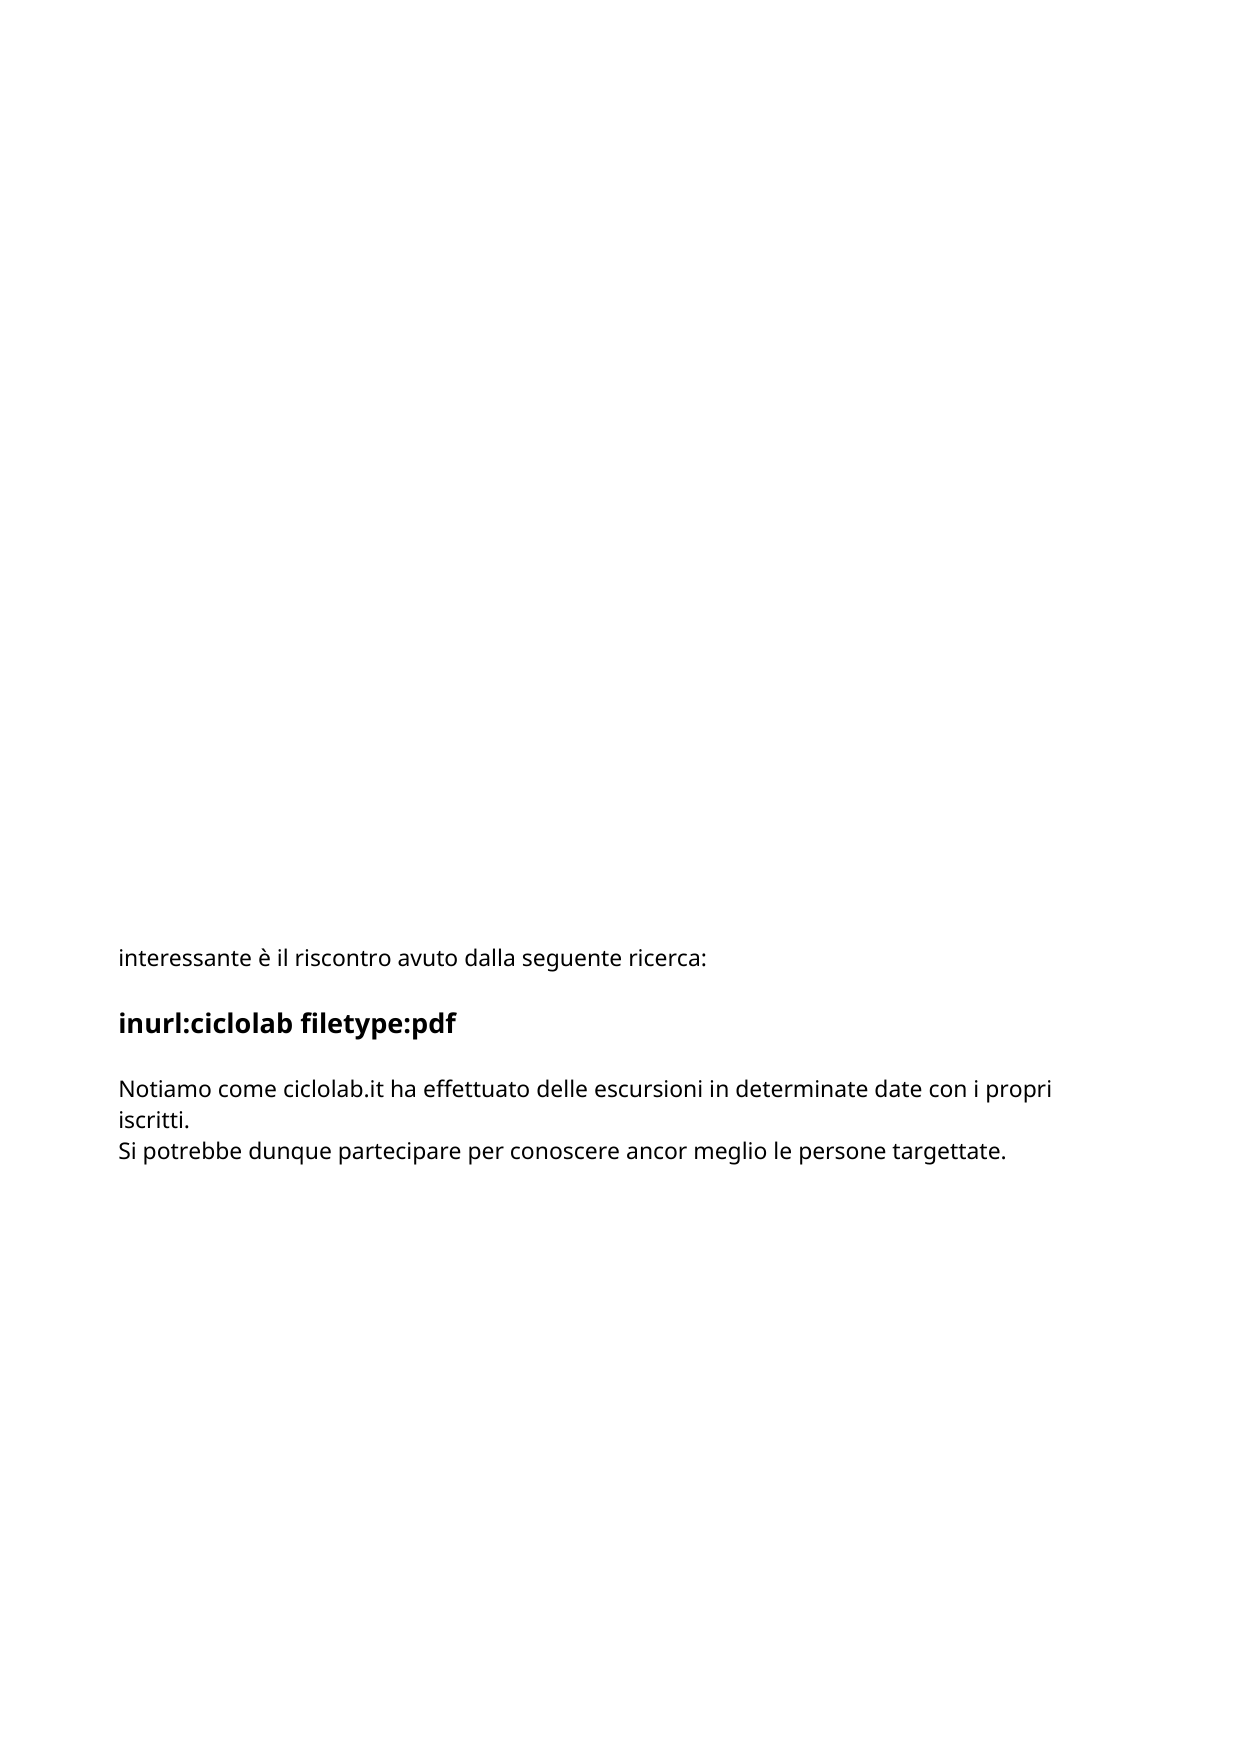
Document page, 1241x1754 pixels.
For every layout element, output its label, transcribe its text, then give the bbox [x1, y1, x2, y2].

text Si potrebbe dunque partecipare per conoscere ancor meglio le persone targettate. [118, 1135, 1122, 1166]
text inurl:ciclolab filetype:pdf [118, 1004, 1122, 1041]
text interessante è il riscontro avuto dalla seguente ricerca: [118, 942, 1122, 973]
text Notiamo come ciclolab.it ha effettuato delle escursioni in determinate date con i propri iscritti. [118, 1072, 1122, 1135]
